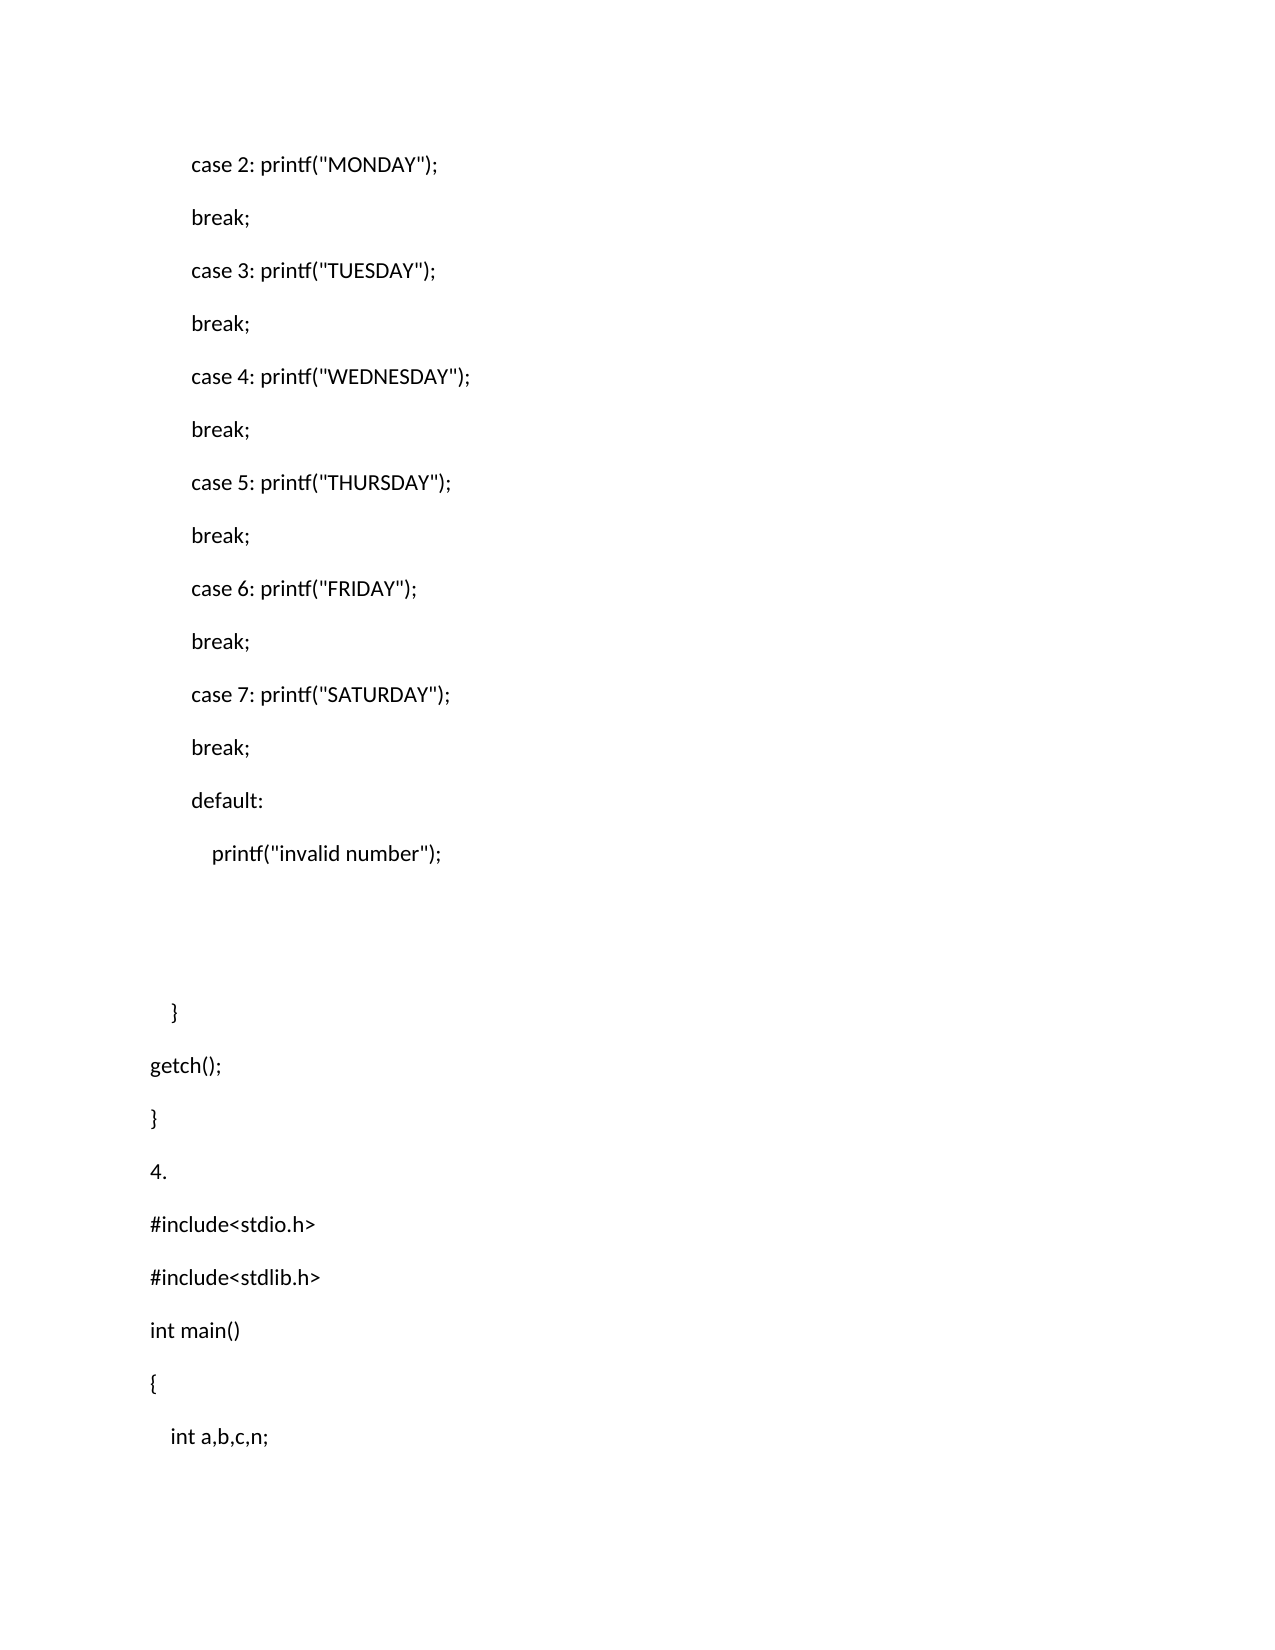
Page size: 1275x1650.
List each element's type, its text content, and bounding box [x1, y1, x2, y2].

text case 2: printf("MONDAY"); [150, 150, 1125, 178]
text int main() [150, 1316, 1125, 1344]
text { [150, 1369, 1125, 1397]
text } [150, 998, 1125, 1026]
text int a,b,c,n; [150, 1422, 1125, 1451]
text break; [150, 203, 1125, 231]
text break; [150, 627, 1125, 655]
text break; [150, 733, 1125, 761]
text break; [150, 309, 1125, 337]
text case 3: printf("TUESDAY"); [150, 256, 1125, 284]
text case 6: printf("FRIDAY"); [150, 574, 1125, 602]
text } [150, 1104, 1125, 1132]
text #include<stdlib.h> [150, 1263, 1125, 1291]
text default: [150, 786, 1125, 814]
text printf("invalid number"); [150, 839, 1125, 867]
text case 7: printf("SATURDAY"); [150, 680, 1125, 708]
text getch(); [150, 1051, 1125, 1079]
text case 4: printf("WEDNESDAY"); [150, 362, 1125, 390]
text break; [150, 415, 1125, 443]
text #include<stdio.h> [150, 1210, 1125, 1238]
text 4. [150, 1157, 1125, 1185]
text break; [150, 521, 1125, 549]
text case 5: printf("THURSDAY"); [150, 468, 1125, 496]
